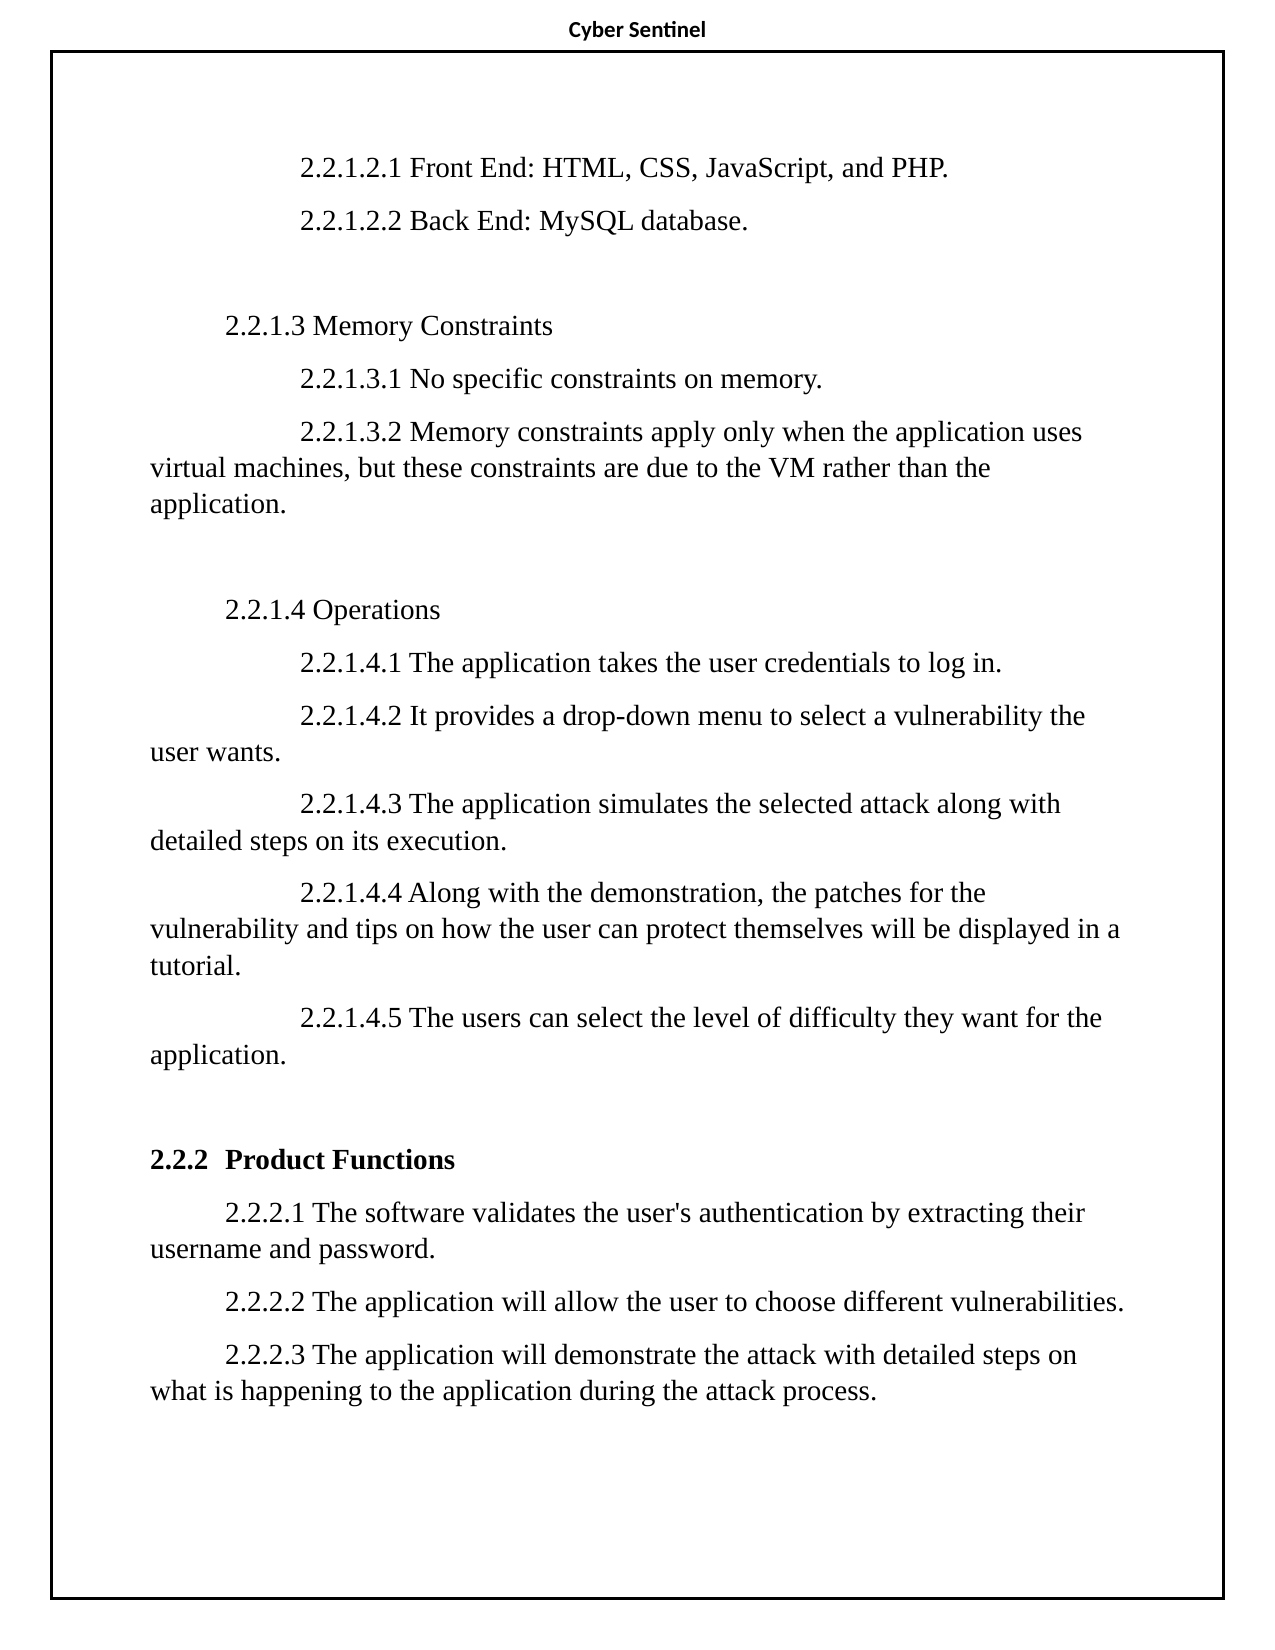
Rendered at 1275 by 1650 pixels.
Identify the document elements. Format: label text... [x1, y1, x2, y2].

text 2.2.1.4.4 Along with the demonstration, the patches for the vulnerability and tips on how the user can protect themselves will be displayed in a tutorial. [150, 876, 1125, 981]
text 2.2.1.4 Operations [150, 592, 1125, 626]
text 2.2.1.4.5 The users can select the level of difficulty they want for the application. [150, 1001, 1125, 1070]
text 2.2.1.4.2 It provides a drop-down menu to select a vulnerability the user wants. [150, 698, 1125, 767]
text 2.2.2.2 The application will allow the user to choose different vulnerabilities. [150, 1284, 1125, 1318]
text 2.2.1.3.1 No specific constraints on memory. [150, 361, 1125, 395]
text 2.2.1.2.2 Back End: MySQL database. [150, 203, 1125, 236]
text 2.2.1.2.1 Front End: HTML, CSS, JavaScript, and PHP. [150, 150, 1125, 183]
text 2.2.1.3 Memory Constraints [150, 308, 1125, 342]
text 2.2.2.3 The application will demonstrate the attack with detailed steps on what is happening to the application during the attack process. [150, 1337, 1125, 1407]
text 2.2.1.4.1 The application takes the user credentials to log in. [150, 645, 1125, 678]
text 2.2.2 Product Functions [150, 1142, 1125, 1176]
text 2.2.2.1 The software validates the user's authentication by extracting their username and password. [150, 1195, 1125, 1265]
text 2.2.1.3.2 Memory constraints apply only when the application uses virtual machines, but these constraints are due to the VM rather than the application. [150, 414, 1125, 520]
text 2.2.1.4.3 The application simulates the selected attack along with detailed steps on its execution. [150, 787, 1125, 856]
